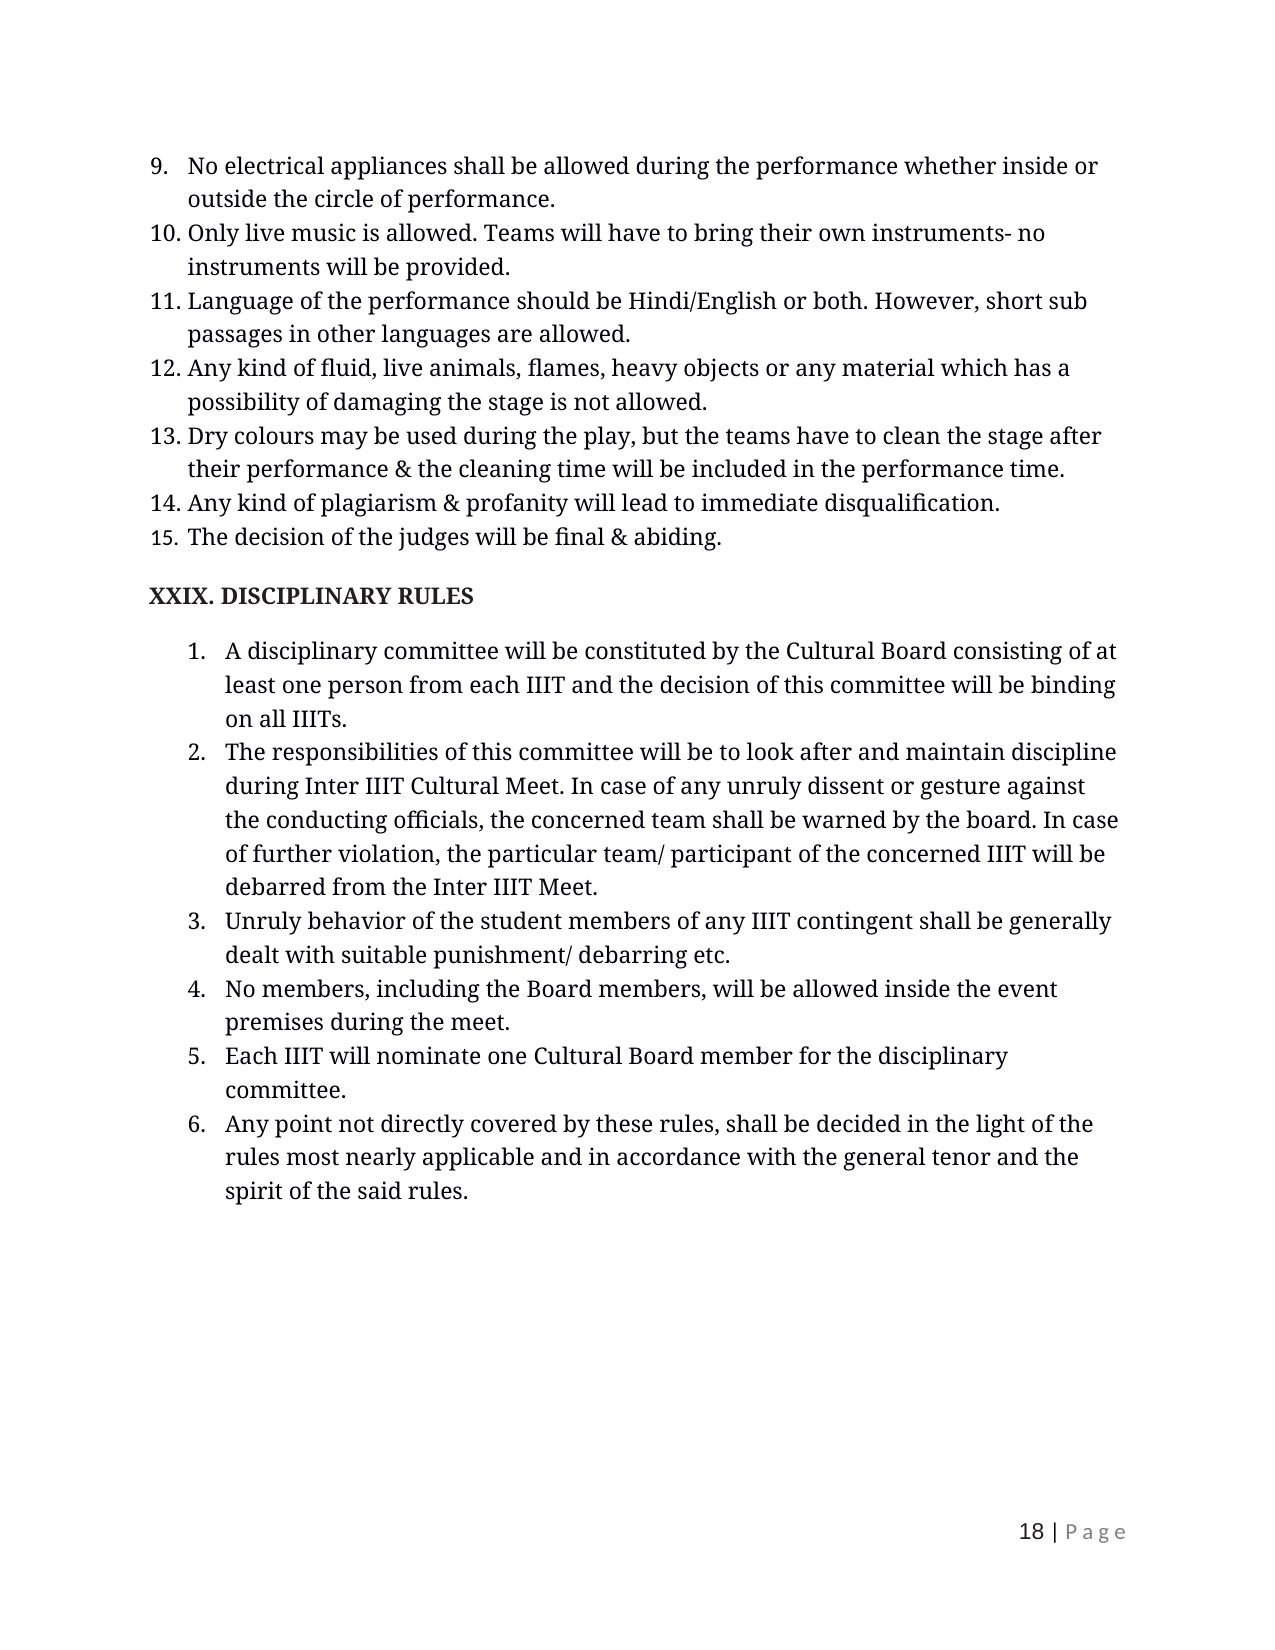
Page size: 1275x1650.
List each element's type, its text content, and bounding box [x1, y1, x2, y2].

list No members, including the Board members, will be allowed inside the event premises during the meet. [187, 973, 1126, 1038]
list Any kind of plagiarism & profanity will lead to immediate disqualification. [150, 487, 1126, 518]
list Any kind of fluid, live animals, flames, heavy objects or any material which has a possibility of damaging the stage is not allowed. [150, 352, 1126, 417]
list Any point not directly covered by these rules, shall be decided in the light of the rules most nearly applicable and in accordance with the general tenor and the spirit of the said rules. [187, 1108, 1126, 1206]
list No electrical appliances shall be allowed during the performance whether inside or outside the circle of performance. [150, 150, 1126, 215]
list Dry colours may be used during the play, but the teams have to clean the stage after their performance & the cleaning time will be included in the performance time. [150, 420, 1126, 485]
list Language of the performance should be Hindi/English or both. However, short sub passages in other languages are allowed. [150, 285, 1126, 350]
list A disciplinary committee will be constituted by the Cultural Board consisting of at least one person from each IIIT and the decision of this committee will be binding on all IIITs. [187, 635, 1126, 734]
subtitle XXIX. DISCIPLINARY RULES [148, 580, 1127, 611]
list Only live music is allowed. Teams will have to bring their own instruments- no instruments will be provided. [150, 217, 1126, 282]
list Unruly behavior of the student members of any IIIT contingent shall be generally dealt with suitable punishment/ debarring etc. [187, 905, 1126, 970]
list Each IIIT will nominate one Cultural Board member for the disciplinary committee. [187, 1040, 1126, 1105]
list The responsibilities of this committee will be to look after and maintain discipline during Inter IIIT Cultural Meet. In case of any unruly dissent or gesture against the conducting officials, the concerned team shall be warned by the board. In case of further violation, the particular team/ participant of the concerned IIIT will be debarred from the Inter IIIT Meet. [187, 736, 1126, 903]
list The decision of the judges will be final & abiding. [150, 521, 1126, 552]
